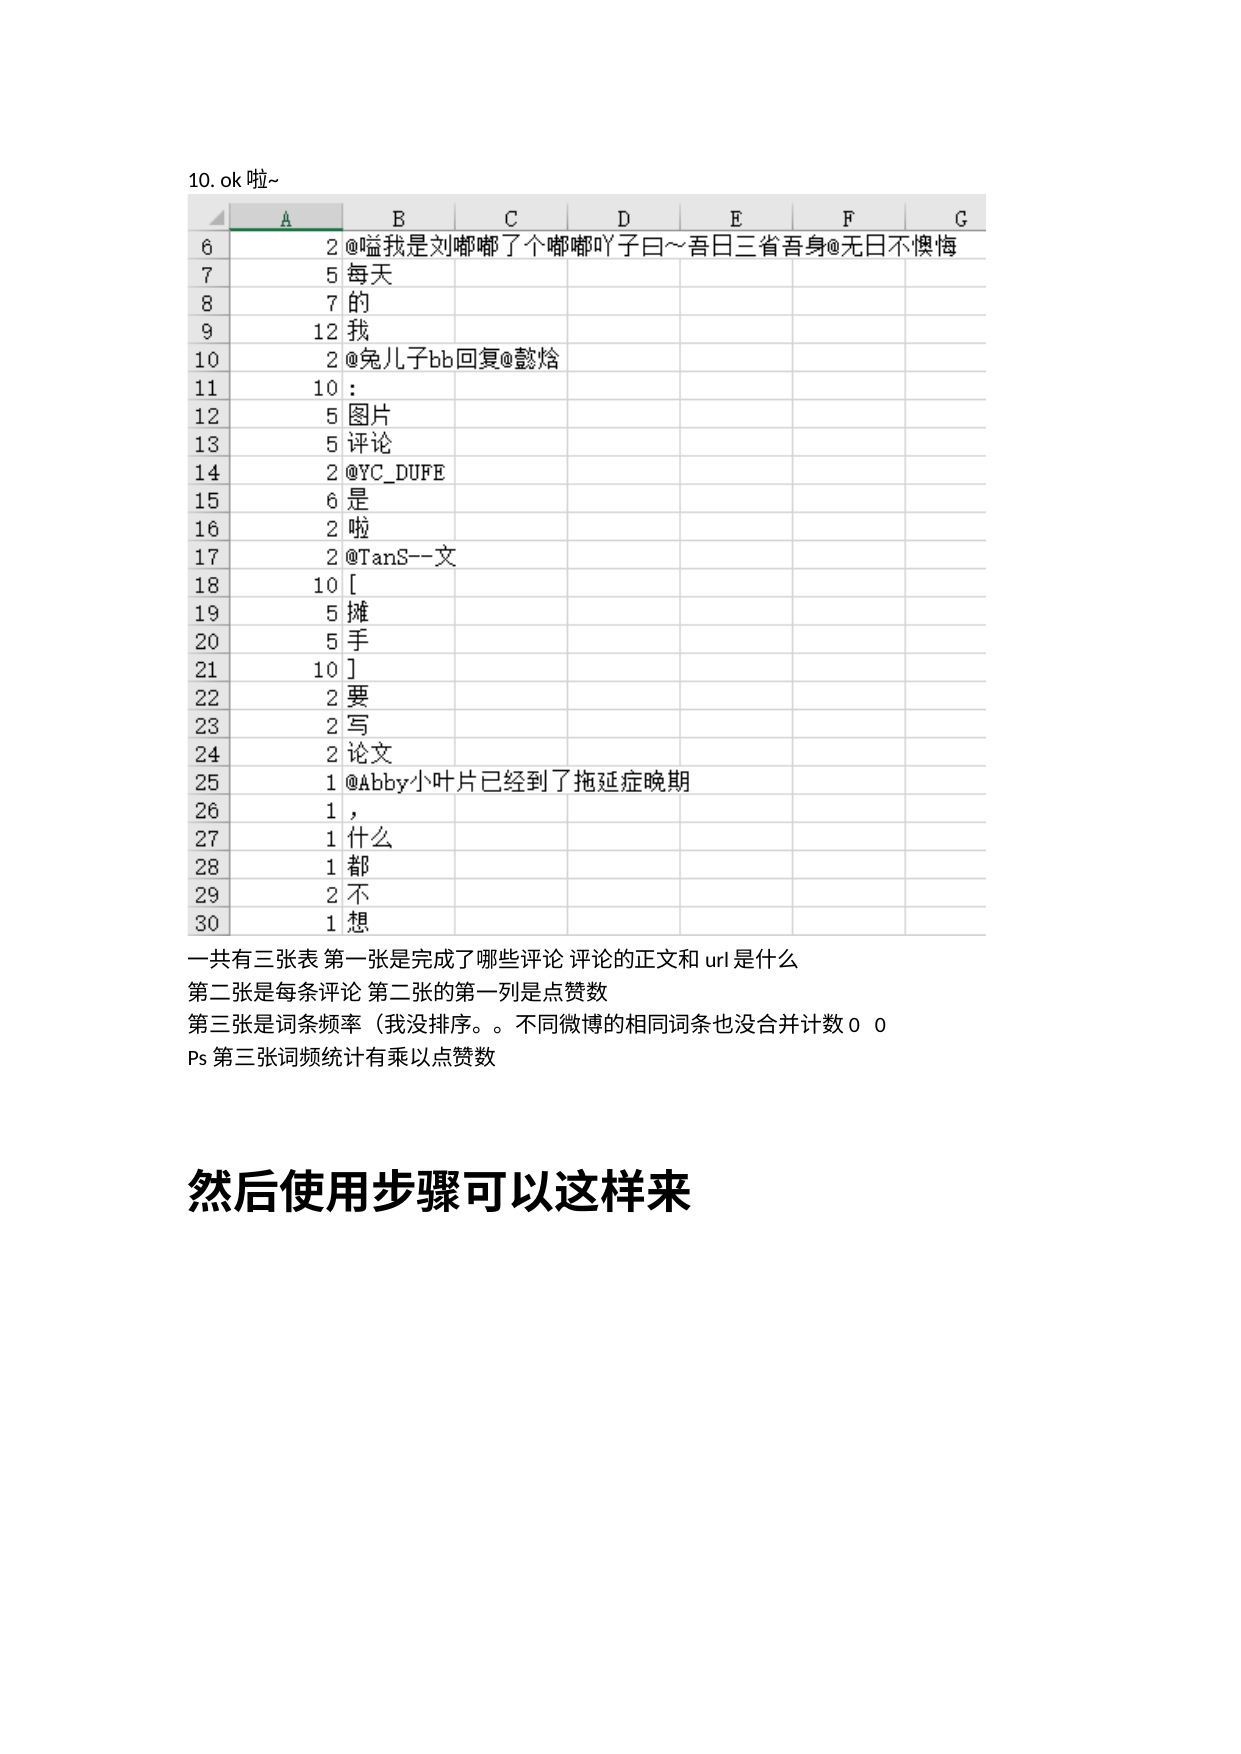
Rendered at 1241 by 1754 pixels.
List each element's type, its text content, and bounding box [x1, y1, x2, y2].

picture [187, 194, 986, 936]
text 一共有三张表 第一张是完成了哪些评论 评论的正文和url是什么 [187, 942, 1053, 974]
text Ps 第三张词频统计有乘以点赞数 [187, 1039, 1053, 1072]
subtitle 然后使用步骤可以这样来 [187, 1140, 1053, 1237]
text 第二张是每条评论 第二张的第一列是点赞数 [187, 974, 1053, 1007]
text 10. ok啦~ [187, 162, 1053, 194]
text 第三张是词条频率（我没排序。。不同微博的相同词条也没合并计数 0 0 [187, 1007, 1053, 1039]
